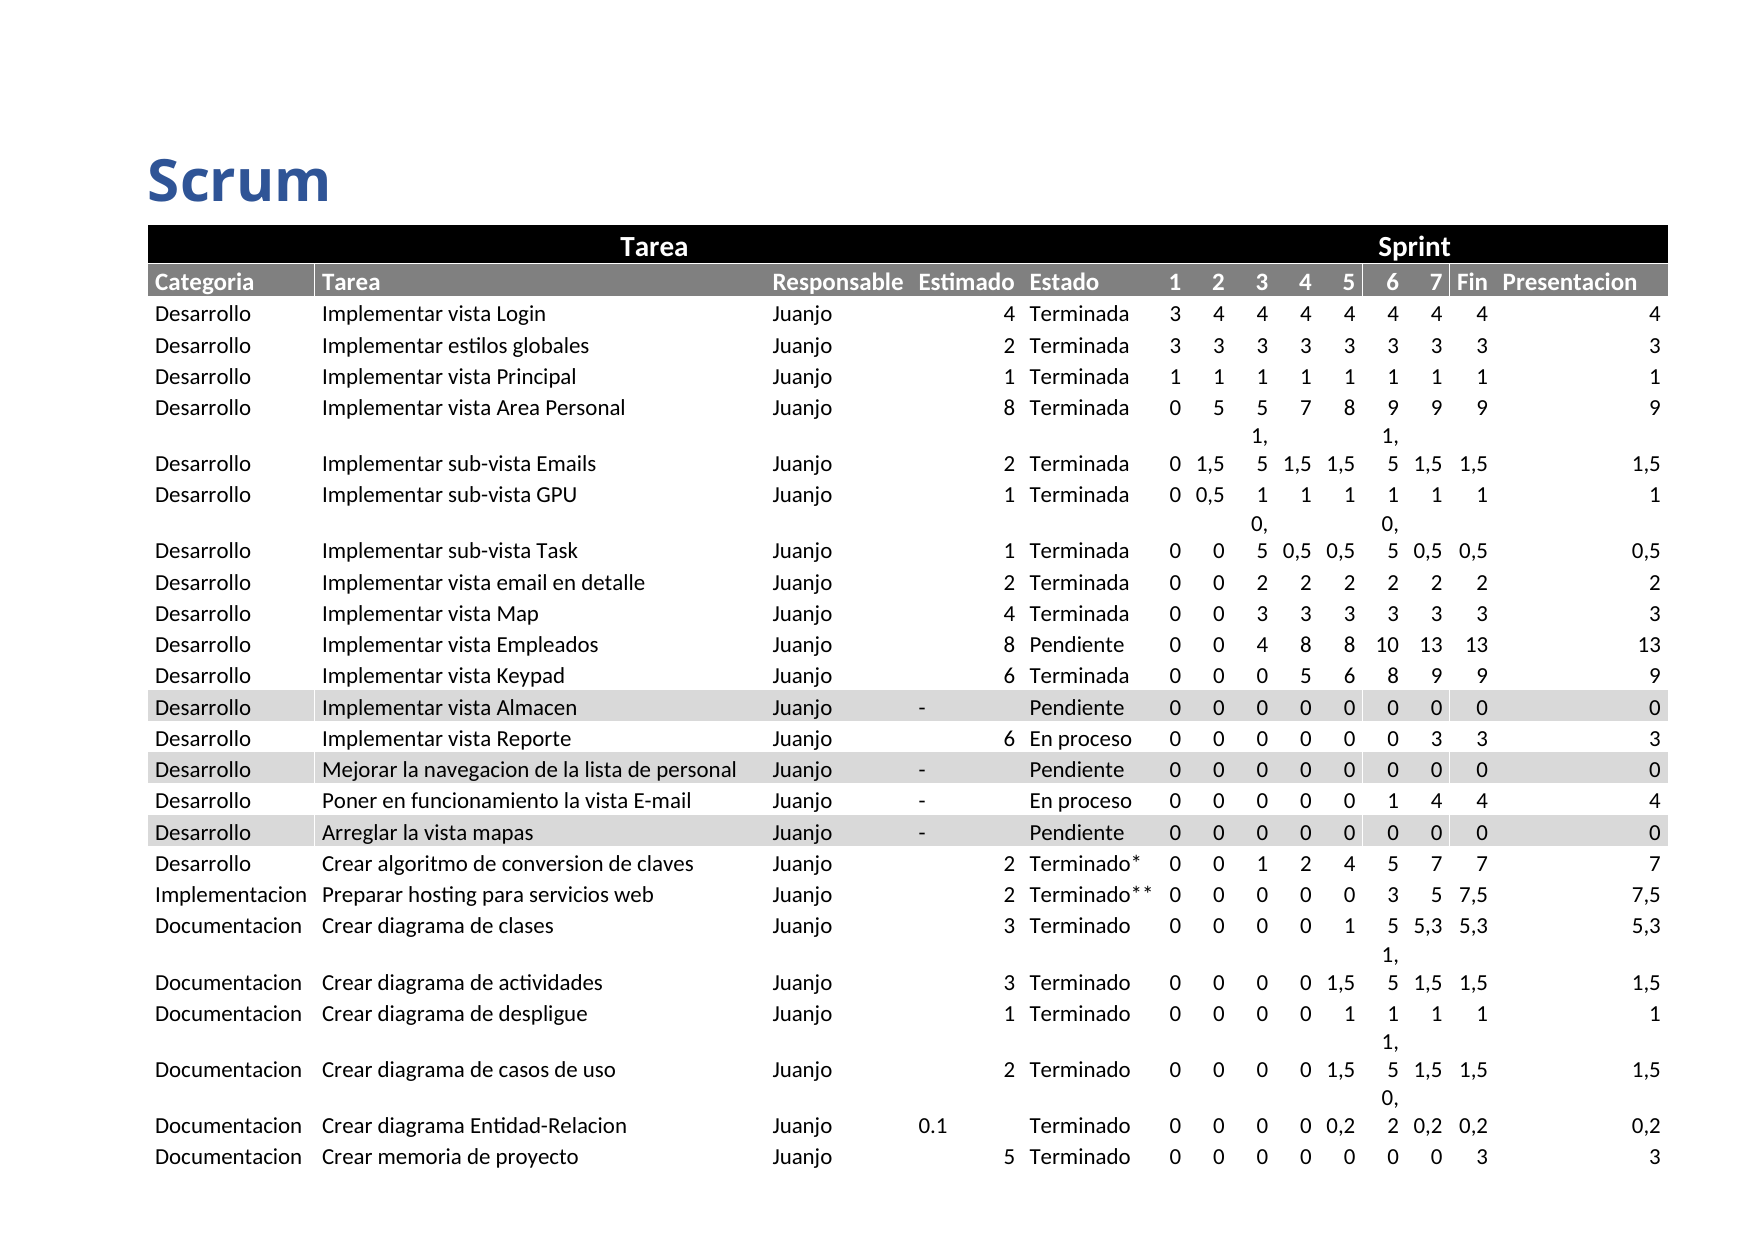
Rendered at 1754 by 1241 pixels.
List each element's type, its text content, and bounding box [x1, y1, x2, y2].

table_cell 0 [1319, 690, 1362, 721]
table_cell 2 [911, 421, 1022, 477]
table_cell - [911, 752, 1022, 783]
table_cell Juanjo [765, 1027, 911, 1083]
table_cell 0 [1319, 752, 1362, 783]
table_cell Crear memoria de proyecto [315, 1139, 765, 1170]
table_cell 0 [1363, 690, 1406, 721]
table_cell 1 [911, 509, 1022, 565]
table_cell Juanjo [765, 627, 911, 658]
table_cell 5 [1406, 877, 1449, 908]
table_cell 0 [1275, 1027, 1319, 1083]
table_cell Juanjo [765, 752, 911, 783]
table_cell 0 [1188, 877, 1232, 908]
table_cell Estado [1022, 264, 1161, 296]
table_cell 4 [1495, 784, 1668, 815]
table_cell 0 [1188, 1139, 1232, 1170]
table_cell Implementar estilos globales [315, 328, 765, 359]
table_cell 3 [1495, 721, 1668, 752]
table_cell 1 [911, 359, 1022, 390]
table_cell 13 [1406, 627, 1449, 658]
table_cell - [911, 784, 1022, 815]
table_cell 1 [1319, 996, 1362, 1027]
table_cell 0 [1161, 390, 1188, 421]
table_cell 0 [1188, 784, 1232, 815]
table_cell Implementar sub-vista Task [315, 509, 765, 565]
table_cell 2 [911, 328, 1022, 359]
table_header Sprint [1161, 225, 1668, 263]
table_cell Categoria [148, 264, 314, 296]
table_cell 5,3 [1450, 909, 1495, 940]
table_cell Fin [1450, 264, 1495, 296]
table_cell 1 [1161, 359, 1188, 390]
table_cell 9 [1406, 659, 1449, 690]
table_cell 3 [1450, 721, 1495, 752]
table_cell 13 [1495, 627, 1668, 658]
table_cell 0 [1188, 596, 1232, 627]
table_cell Desarrollo [148, 690, 314, 721]
table_cell 0 [1161, 659, 1188, 690]
table_cell 0 [1232, 690, 1275, 721]
table_cell 2 [1319, 565, 1362, 596]
table_cell 2 [1495, 565, 1668, 596]
table_cell 6 [911, 659, 1022, 690]
table_cell 0 [1275, 996, 1319, 1027]
table_cell Implementar vista Login [315, 296, 765, 328]
table_cell 0 [1161, 815, 1188, 846]
table_cell 8 [1319, 390, 1362, 421]
table_cell En proceso [1022, 784, 1161, 815]
table_cell Desarrollo [148, 509, 314, 565]
table_cell 0 [1161, 690, 1188, 721]
table_cell 4 [1319, 296, 1362, 328]
table_cell - [911, 815, 1022, 846]
table_cell 2 [1450, 565, 1495, 596]
table_cell 0 [1188, 1083, 1232, 1139]
table_cell Implementacion [148, 877, 314, 908]
table_cell 7 [1406, 846, 1449, 877]
table_cell 1 [1495, 359, 1668, 390]
table_cell Terminado [1022, 996, 1161, 1027]
table_cell 6 [1319, 659, 1362, 690]
table_cell 0 [1275, 815, 1319, 846]
table_cell 10 [1363, 627, 1406, 658]
table_cell 1 [1319, 909, 1362, 940]
table_cell 0 [1188, 996, 1232, 1027]
table_cell Terminada [1022, 296, 1161, 328]
table_cell 5 [1188, 390, 1232, 421]
table_cell 0 [1188, 659, 1232, 690]
table_cell Juanjo [765, 909, 911, 940]
table_cell 3 [1495, 596, 1668, 627]
table_cell Estimado [911, 264, 1022, 296]
table_cell 0 [1161, 1083, 1188, 1139]
table_cell 1 [911, 996, 1022, 1027]
table_cell 3 [1232, 596, 1275, 627]
table_cell Terminado [1022, 1139, 1161, 1170]
table_cell 0 [1232, 1027, 1275, 1083]
table_cell 2 [1188, 264, 1232, 296]
table_cell 0 [1232, 815, 1275, 846]
table_cell 4 [1406, 784, 1449, 815]
table_cell Desarrollo [148, 721, 314, 752]
table_cell 3 [911, 940, 1022, 996]
table_cell 0 [1406, 815, 1449, 846]
table_cell Terminada [1022, 478, 1161, 509]
table_cell 2 [1275, 565, 1319, 596]
table_cell 0 [1495, 752, 1668, 783]
table_cell 7,5 [1450, 877, 1495, 908]
table_cell 1,5 [1363, 940, 1406, 996]
table_cell 9 [1450, 659, 1495, 690]
table_cell 2 [911, 1027, 1022, 1083]
table_cell Juanjo [765, 509, 911, 565]
table_cell 0 [1161, 846, 1188, 877]
table_cell 0 [1188, 846, 1232, 877]
table_cell 0 [1161, 784, 1188, 815]
table_cell 9 [1495, 390, 1668, 421]
table_cell 0 [1188, 909, 1232, 940]
table_cell Terminada [1022, 565, 1161, 596]
table_cell Juanjo [765, 328, 911, 359]
table_cell Implementar vista Area Personal [315, 390, 765, 421]
table_cell 0 [1232, 877, 1275, 908]
table_cell Juanjo [765, 1139, 911, 1170]
table_cell 2 [911, 846, 1022, 877]
table_cell 5 [911, 1139, 1022, 1170]
table_cell Desarrollo [148, 784, 314, 815]
table_cell 2 [911, 877, 1022, 908]
table_cell Juanjo [765, 565, 911, 596]
table_cell 2 [911, 565, 1022, 596]
table_cell 5,3 [1495, 909, 1668, 940]
table_cell Pendiente [1022, 815, 1161, 846]
table_cell 0 [1232, 1083, 1275, 1139]
table_cell 0 [1232, 996, 1275, 1027]
table_cell Documentacion [148, 1027, 314, 1083]
table_cell - [911, 690, 1022, 721]
table_cell 0 [1161, 565, 1188, 596]
table_cell 0 [1161, 421, 1188, 477]
table_cell 0 [1161, 721, 1188, 752]
table_cell 9 [1406, 390, 1449, 421]
subtitle Scrum [148, 139, 1606, 218]
table_cell 3 [1450, 1139, 1495, 1170]
table_cell 1,5 [1275, 421, 1319, 477]
table_cell En proceso [1022, 721, 1161, 752]
table_cell 4 [1450, 784, 1495, 815]
table_cell Implementar vista Reporte [315, 721, 765, 752]
table_cell 1 [1406, 996, 1449, 1027]
table_cell 0 [1495, 815, 1668, 846]
table_cell Preparar hosting para servicios web [315, 877, 765, 908]
table_cell Pendiente [1022, 627, 1161, 658]
table_cell 0 [1232, 940, 1275, 996]
table_cell Terminado [1022, 909, 1161, 940]
table_cell 1 [1232, 478, 1275, 509]
table_cell Implementar vista Empleados [315, 627, 765, 658]
table_cell 1,5 [1495, 421, 1668, 477]
table_cell Desarrollo [148, 421, 314, 477]
table_cell Desarrollo [148, 359, 314, 390]
table_cell 0 [1275, 784, 1319, 815]
table_cell 3 [1363, 596, 1406, 627]
table_cell Documentacion [148, 996, 314, 1027]
table_cell 1,5 [1406, 1027, 1449, 1083]
table_cell Crear diagrama de casos de uso [315, 1027, 765, 1083]
table_cell 0 [1161, 996, 1188, 1027]
table_cell 13 [1450, 627, 1495, 658]
table_cell 3 [1232, 328, 1275, 359]
table_cell Mejorar la navegacion de la lista de personal [315, 752, 765, 783]
table_cell Implementar vista Principal [315, 359, 765, 390]
table_cell Implementar vista Almacen [315, 690, 765, 721]
table_cell 1 [1450, 478, 1495, 509]
table_cell Juanjo [765, 721, 911, 752]
table_cell 1 [1363, 996, 1406, 1027]
table_cell Juanjo [765, 940, 911, 996]
table_cell Terminada [1022, 359, 1161, 390]
table_cell Crear diagrama Entidad-Relacion [315, 1083, 765, 1139]
table_cell 7,5 [1495, 877, 1668, 908]
table_cell 0 [1275, 1083, 1319, 1139]
table_cell 3 [1188, 328, 1232, 359]
table_cell Responsable [765, 264, 911, 296]
table_cell 0 [1188, 815, 1232, 846]
table_cell 3 [1275, 328, 1319, 359]
table_cell Crear diagrama de actividades [315, 940, 765, 996]
table_cell 3 [1495, 1139, 1668, 1170]
table_cell Terminado** [1022, 877, 1161, 908]
table_cell 5 [1232, 390, 1275, 421]
table_cell 0 [1275, 940, 1319, 996]
table_cell Juanjo [765, 359, 911, 390]
table_cell Terminada [1022, 328, 1161, 359]
table_cell 0 [1319, 815, 1362, 846]
table_cell 3 [1319, 596, 1362, 627]
table_cell 0 [1232, 659, 1275, 690]
table_cell 0 [1275, 1139, 1319, 1170]
table_cell 9 [1495, 659, 1668, 690]
table_cell 0,5 [1275, 509, 1319, 565]
table_cell Juanjo [765, 690, 911, 721]
table_cell Implementar vista email en detalle [315, 565, 765, 596]
table_cell 1 [1275, 359, 1319, 390]
table_cell Juanjo [765, 784, 911, 815]
table_cell 4 [1450, 296, 1495, 328]
table_cell Terminada [1022, 390, 1161, 421]
table_cell 0,5 [1363, 509, 1406, 565]
table_cell Juanjo [765, 815, 911, 846]
table_cell Juanjo [765, 296, 911, 328]
table_cell 1,5 [1406, 940, 1449, 996]
table_cell 4 [1363, 296, 1406, 328]
table_cell Juanjo [765, 877, 911, 908]
table_cell 6 [1363, 264, 1406, 296]
table_cell 7 [1275, 390, 1319, 421]
table_cell 0 [1406, 1139, 1449, 1170]
table_cell 0 [1232, 752, 1275, 783]
table_cell 1,5 [1188, 421, 1232, 477]
table_cell 3 [1406, 721, 1449, 752]
table_cell Juanjo [765, 478, 911, 509]
table_cell 5 [1275, 659, 1319, 690]
table_cell 4 [1319, 846, 1362, 877]
table_cell 1 [1363, 359, 1406, 390]
table_cell Terminado [1022, 940, 1161, 996]
table_cell 0,2 [1363, 1083, 1406, 1139]
table_cell Desarrollo [148, 565, 314, 596]
table_cell 1 [1363, 784, 1406, 815]
table_cell Desarrollo [148, 815, 314, 846]
table_cell 0 [1232, 909, 1275, 940]
table_cell 0 [1161, 877, 1188, 908]
table_cell 5,3 [1406, 909, 1449, 940]
table_cell 1 [911, 478, 1022, 509]
table_cell 8 [1363, 659, 1406, 690]
table_cell Terminada [1022, 659, 1161, 690]
table_cell 1,5 [1450, 1027, 1495, 1083]
table_cell Documentacion [148, 909, 314, 940]
table_cell 0,5 [1495, 509, 1668, 565]
table_cell Documentacion [148, 1139, 314, 1170]
table_cell Pendiente [1022, 752, 1161, 783]
table_cell Desarrollo [148, 296, 314, 328]
table_cell 0,2 [1406, 1083, 1449, 1139]
table_cell 0 [1319, 784, 1362, 815]
table_cell Presentacion [1495, 264, 1668, 296]
table_cell 0 [1450, 815, 1495, 846]
table_cell 0 [1450, 752, 1495, 783]
table_cell 0 [1275, 690, 1319, 721]
table_cell Juanjo [765, 1083, 911, 1139]
table_cell 0 [1232, 721, 1275, 752]
table_cell 0 [1161, 1139, 1188, 1170]
table_cell Documentacion [148, 1083, 314, 1139]
table_cell 0 [1161, 627, 1188, 658]
table_cell 0 [1495, 690, 1668, 721]
table_cell 0 [1188, 565, 1232, 596]
table_cell 0,5 [1406, 509, 1449, 565]
table_cell Poner en funcionamiento la vista E-mail [315, 784, 765, 815]
table_cell Juanjo [765, 421, 911, 477]
table_cell 1 [1450, 359, 1495, 390]
table_cell 0 [1161, 509, 1188, 565]
table_cell 4 [911, 596, 1022, 627]
table_cell 0 [1188, 627, 1232, 658]
table_cell 3 [1232, 264, 1275, 296]
table_cell Terminado [1022, 1027, 1161, 1083]
table_cell 4 [1406, 296, 1449, 328]
table_cell 4 [1188, 296, 1232, 328]
table_cell Implementar vista Map [315, 596, 765, 627]
table_cell 1 [1275, 478, 1319, 509]
table_cell 0 [1161, 478, 1188, 509]
table_cell 3 [1363, 877, 1406, 908]
table_cell 3 [1363, 328, 1406, 359]
table_cell 0 [1161, 1027, 1188, 1083]
table_cell 0 [1188, 1027, 1232, 1083]
table_cell 1,5 [1319, 421, 1362, 477]
table_cell Juanjo [765, 846, 911, 877]
table_cell 3 [1275, 596, 1319, 627]
table_cell 0 [1363, 1139, 1406, 1170]
table_cell 4 [1232, 627, 1275, 658]
table_cell 1,5 [1319, 940, 1362, 996]
table_cell 0,5 [1450, 509, 1495, 565]
table_cell 0,2 [1319, 1083, 1362, 1139]
table_cell 3 [1406, 328, 1449, 359]
table_cell Implementar sub-vista GPU [315, 478, 765, 509]
table_cell 1 [1319, 478, 1362, 509]
table_cell 9 [1450, 390, 1495, 421]
table_cell Juanjo [765, 996, 911, 1027]
table_cell Juanjo [765, 659, 911, 690]
table_cell Crear algoritmo de conversion de claves [315, 846, 765, 877]
table_cell 2 [1232, 565, 1275, 596]
table_cell 1 [1450, 996, 1495, 1027]
table_cell 6 [911, 721, 1022, 752]
table_cell Pendiente [1022, 690, 1161, 721]
table_cell Tarea [315, 264, 765, 296]
table_cell Terminada [1022, 421, 1161, 477]
table_cell 0 [1319, 721, 1362, 752]
table_cell 1 [1232, 846, 1275, 877]
table_cell Juanjo [765, 596, 911, 627]
table_cell Desarrollo [148, 478, 314, 509]
table_cell 7 [1406, 264, 1449, 296]
table_cell 0,5 [1319, 509, 1362, 565]
table_cell 0 [1232, 1139, 1275, 1170]
table_cell 1,5 [1319, 1027, 1362, 1083]
table_cell 0.1 [911, 1083, 1022, 1139]
table_cell 0 [1319, 1139, 1362, 1170]
table_cell 8 [911, 627, 1022, 658]
table_cell 1,5 [1495, 1027, 1668, 1083]
table_cell 8 [1275, 627, 1319, 658]
table_cell 0 [1161, 752, 1188, 783]
table_cell 1,5 [1495, 940, 1668, 996]
table_cell Desarrollo [148, 328, 314, 359]
table_cell 3 [1161, 296, 1188, 328]
table_cell 1 [1363, 478, 1406, 509]
table_cell Juanjo [765, 390, 911, 421]
table_cell Desarrollo [148, 390, 314, 421]
table_cell 4 [1232, 296, 1275, 328]
table_cell Terminado [1022, 1083, 1161, 1139]
table_cell 8 [911, 390, 1022, 421]
table_cell 9 [1363, 390, 1406, 421]
table_cell Implementar sub-vista Emails [315, 421, 765, 477]
table_cell 1,5 [1406, 421, 1449, 477]
table_cell 0 [1363, 752, 1406, 783]
table_cell 2 [1275, 846, 1319, 877]
table_cell 2 [1363, 565, 1406, 596]
table_cell 1,5 [1450, 940, 1495, 996]
table_cell 0,2 [1495, 1083, 1668, 1139]
table_cell 1 [1188, 359, 1232, 390]
table_cell 0 [1275, 721, 1319, 752]
table_cell 0 [1232, 784, 1275, 815]
table_cell 0 [1188, 752, 1232, 783]
table_cell 0 [1275, 877, 1319, 908]
table_cell Implementar vista Keypad [315, 659, 765, 690]
table_cell 0 [1161, 940, 1188, 996]
table_cell 0 [1363, 815, 1406, 846]
table_cell Desarrollo [148, 659, 314, 690]
table_cell 0,5 [1188, 478, 1232, 509]
table_cell 1,5 [1232, 421, 1275, 477]
table_cell Crear diagrama de clases [315, 909, 765, 940]
table_cell 0 [1319, 877, 1362, 908]
table_cell 0 [1363, 721, 1406, 752]
table_cell 0 [1275, 909, 1319, 940]
table_cell 1 [1406, 478, 1449, 509]
table_cell 3 [1450, 596, 1495, 627]
table_cell Desarrollo [148, 752, 314, 783]
table_cell Desarrollo [148, 596, 314, 627]
table_cell 3 [1319, 328, 1362, 359]
table_cell 2 [1406, 565, 1449, 596]
table_cell 1,5 [1363, 1027, 1406, 1083]
table_cell Desarrollo [148, 627, 314, 658]
table_cell 1 [1161, 264, 1188, 296]
table_cell 3 [1161, 328, 1188, 359]
table_cell 8 [1319, 627, 1362, 658]
table_cell 1 [1319, 359, 1362, 390]
table_cell 0,2 [1450, 1083, 1495, 1139]
table_cell 1,5 [1450, 421, 1495, 477]
table_cell Crear diagrama de despligue [315, 996, 765, 1027]
table_cell 7 [1450, 846, 1495, 877]
table_cell 1 [1232, 359, 1275, 390]
table_cell 0,5 [1232, 509, 1275, 565]
table_cell Arreglar la vista mapas [315, 815, 765, 846]
table_cell 0 [1406, 752, 1449, 783]
table_cell 0 [1161, 909, 1188, 940]
table_cell 1,5 [1363, 421, 1406, 477]
table_cell Desarrollo [148, 846, 314, 877]
table_cell 0 [1275, 752, 1319, 783]
table_cell Documentacion [148, 940, 314, 996]
table_cell Terminada [1022, 596, 1161, 627]
table_cell Terminado* [1022, 846, 1161, 877]
table_cell 5 [1363, 909, 1406, 940]
table_cell 1 [1495, 996, 1668, 1027]
table_cell 0 [1188, 721, 1232, 752]
table_cell 5 [1319, 264, 1362, 296]
table_cell 5 [1363, 846, 1406, 877]
table_cell 4 [1275, 296, 1319, 328]
table_cell 1 [1406, 359, 1449, 390]
table_cell 0 [1188, 509, 1232, 565]
table_cell 3 [1495, 328, 1668, 359]
table_cell 1 [1495, 478, 1668, 509]
table_header Tarea [148, 225, 1161, 263]
table_cell 0 [1188, 690, 1232, 721]
table_cell 3 [911, 909, 1022, 940]
table_cell 3 [1406, 596, 1449, 627]
table_cell 4 [1275, 264, 1319, 296]
table_cell 4 [1495, 296, 1668, 328]
table_cell 0 [1406, 690, 1449, 721]
table_cell 0 [1450, 690, 1495, 721]
table_cell 0 [1161, 596, 1188, 627]
table_cell Terminada [1022, 509, 1161, 565]
table_cell 7 [1495, 846, 1668, 877]
table_cell 3 [1450, 328, 1495, 359]
table_cell 4 [911, 296, 1022, 328]
table_cell 0 [1188, 940, 1232, 996]
